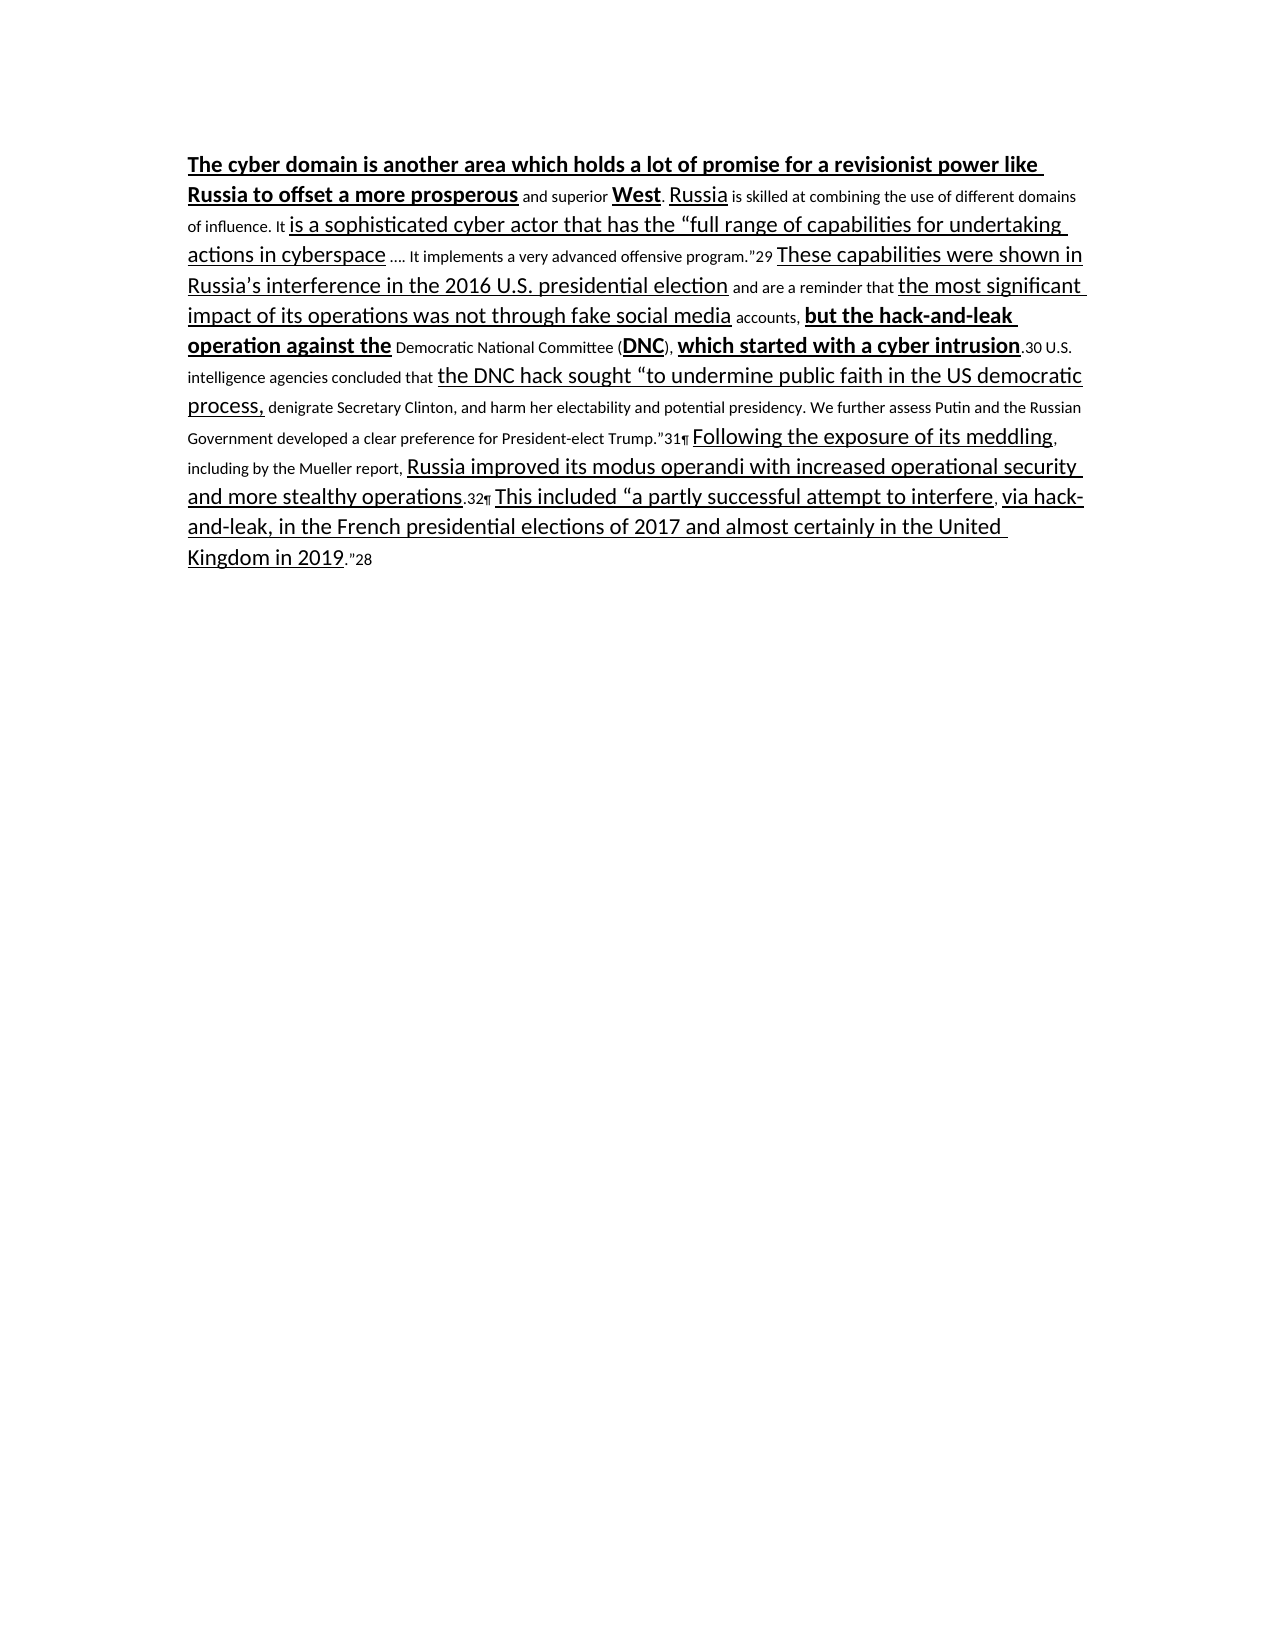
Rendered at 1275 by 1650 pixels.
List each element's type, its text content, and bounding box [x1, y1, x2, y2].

text The cyber domain is another area which holds a lot of promise for a revisionist power like Russia to offset a more prosperous and superior West. Russia is skilled at combining the use of different domains of influence. It is a sophisticated cyber actor that has the “full range of capabilities for undertaking actions in cyberspace …. It implements a very advanced offensive program.”29 These capabilities were shown in Russia’s interference in the 2016 U.S. presidential election and are a reminder that the most significant impact of its operations was not through fake social media accounts, but the hack-and-leak operation against the Democratic National Committee (DNC), which started with a cyber intrusion.30 U.S. intelligence agencies concluded that the DNC hack sought “to undermine public faith in the US democratic process, denigrate Secretary Clinton, and harm her electability and potential presidency. We further assess Putin and the Russian Government developed a clear preference for President-elect Trump.”31¶ Following the exposure of its meddling, including by the Mueller report, Russia improved its modus operandi with increased operational security and more stealthy operations.32¶ This included “a partly successful attempt to interfere, via hack-and-leak, in the French presidential elections of 2017 and almost certainly in the United Kingdom in 2019.”28 [187, 150, 1087, 571]
